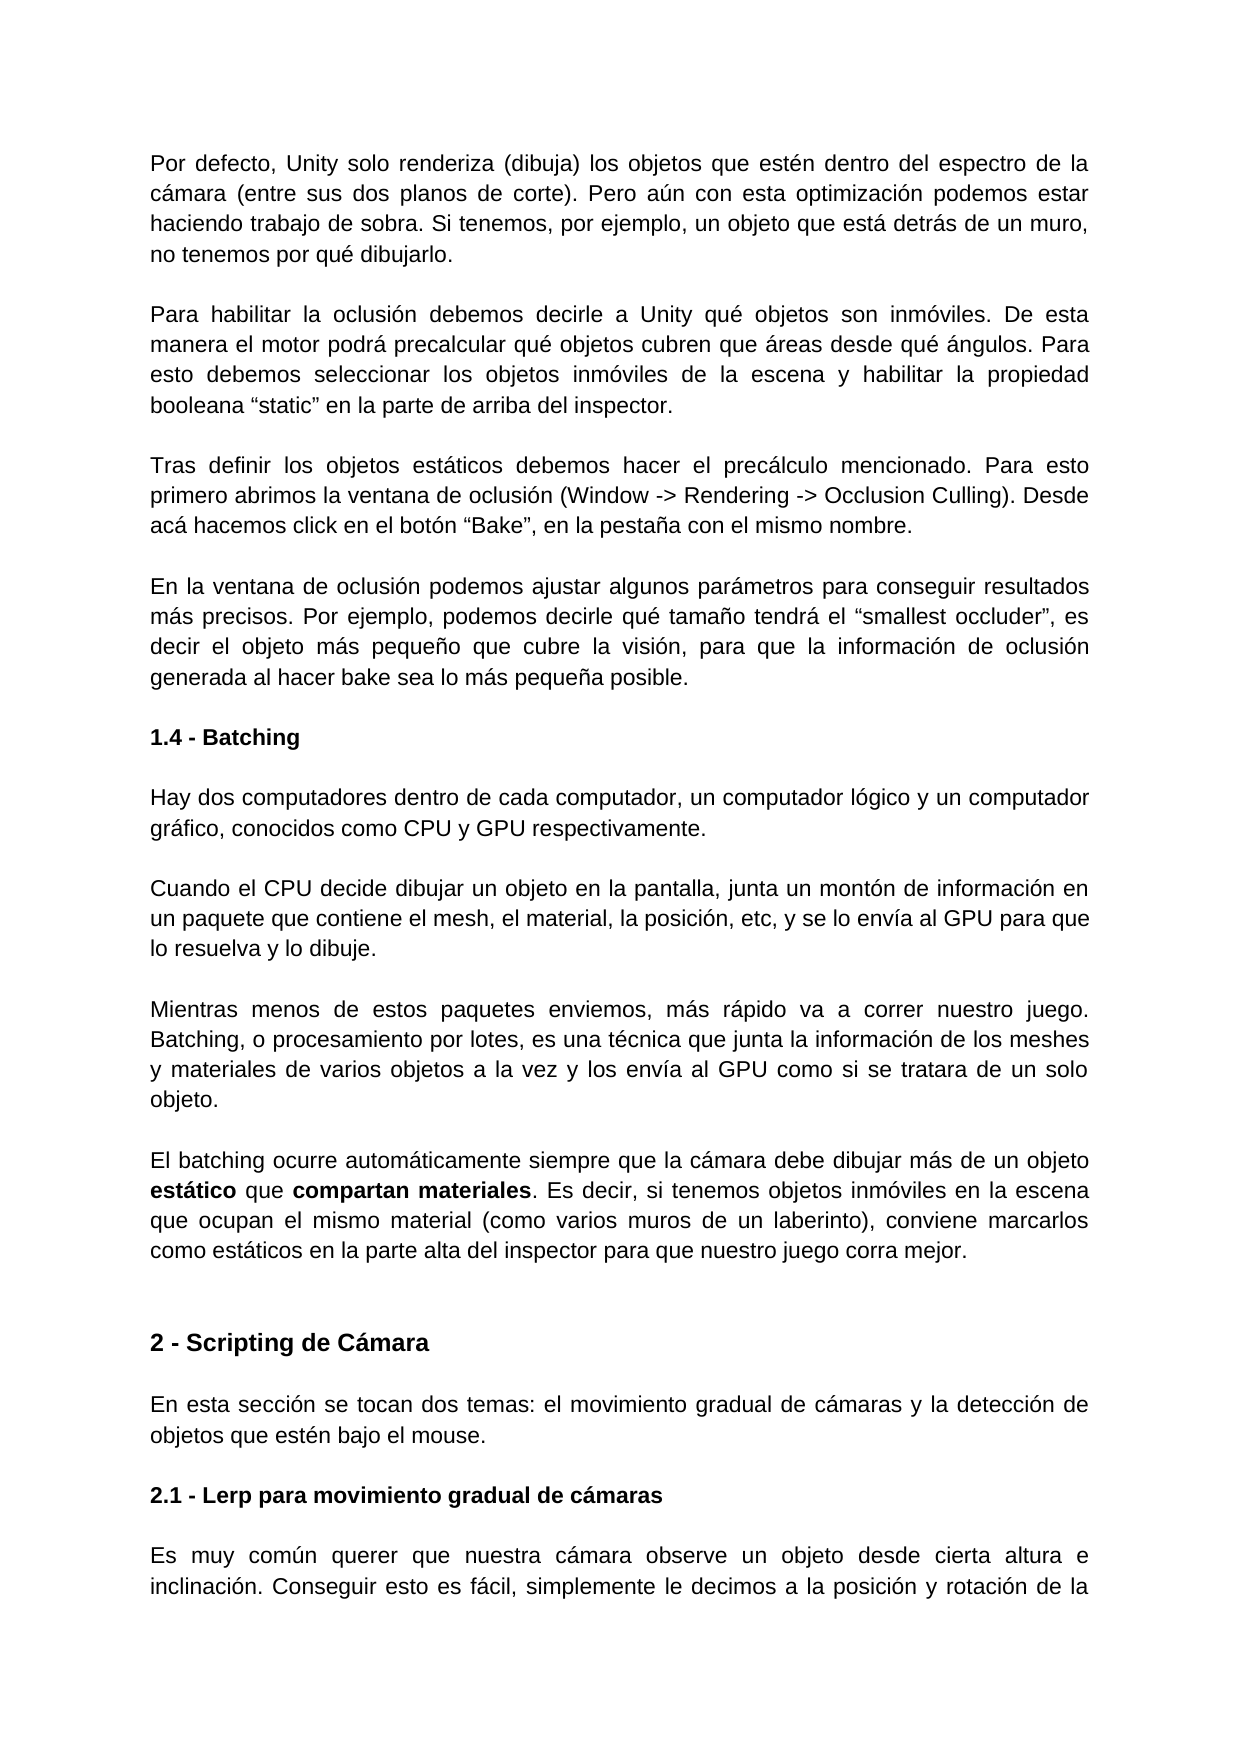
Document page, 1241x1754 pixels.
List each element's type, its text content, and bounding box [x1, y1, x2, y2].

text En esta sección se tocan dos temas: el movimiento gradual de cámaras y la detección de objetos que estén bajo el mouse. [150, 1391, 1090, 1448]
text El batching ocurre automáticamente siempre que la cámara debe dibujar más de un objeto estático que compartan materiales. Es decir, si tenemos objetos inmóviles en la escena que ocupan el mismo material (como varios muros de un laberinto), conviene marcarlos como estáticos en la parte alta del inspector para que nuestro juego corra mejor. [150, 1147, 1090, 1264]
text Para habilitar la oclusión debemos decirle a Unity qué objetos son inmóviles. De esta manera el motor podrá precalcular qué objetos cubren que áreas desde qué ángulos. Para esto debemos seleccionar los objetos inmóviles de la escena y habilitar la propiedad booleana “static” en la parte de arriba del inspector. [150, 301, 1090, 418]
text 1.4 - Batching [150, 724, 1090, 750]
text 2 - Scripting de Cámara [150, 1328, 1090, 1357]
text En la ventana de oclusión podemos ajustar algunos parámetros para conseguir resultados más precisos. Por ejemplo, podemos decirle qué tamaño tendrá el “smallest occluder”, es decir el objeto más pequeño que cubre la visión, para que la información de oclusión generada al hacer bake sea lo más pequeña posible. [150, 573, 1090, 690]
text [150, 1542, 1090, 1599]
text Por defecto, Unity solo renderiza (dibuja) los objetos que estén dentro del espectro de la cámara (entre sus dos planos de corte). Pero aún con esta optimización podemos estar haciendo trabajo de sobra. Si tenemos, por ejemplo, un objeto que está detrás de un muro, no tenemos por qué dibujarlo. [150, 150, 1090, 267]
text Cuando el CPU decide dibujar un objeto en la pantalla, junta un montón de información en un paquete que contiene el mesh, el material, la posición, etc, y se lo envía al GPU para que lo resuelva y lo dibuje. [150, 875, 1090, 962]
text Tras definir los objetos estáticos debemos hacer el precálculo mencionado. Para esto primero abrimos la ventana de oclusión (Window -> Rendering -> Occlusion Culling). Desde acá hacemos click en el botón “Bake”, en la pestaña con el mismo nombre. [150, 452, 1090, 539]
text Mientras menos de estos paquetes enviemos, más rápido va a correr nuestro juego. Batching, o procesamiento por lotes, es una técnica que junta la información de los meshes y materiales de varios objetos a la vez y los envía al GPU como si se tratara de un solo objeto. [150, 996, 1090, 1113]
text Hay dos computadores dentro de cada computador, un computador lógico y un computador gráfico, conocidos como CPU y GPU respectivamente. [150, 784, 1090, 841]
text 2.1 - Lerp para movimiento gradual de cámaras [150, 1482, 1090, 1508]
